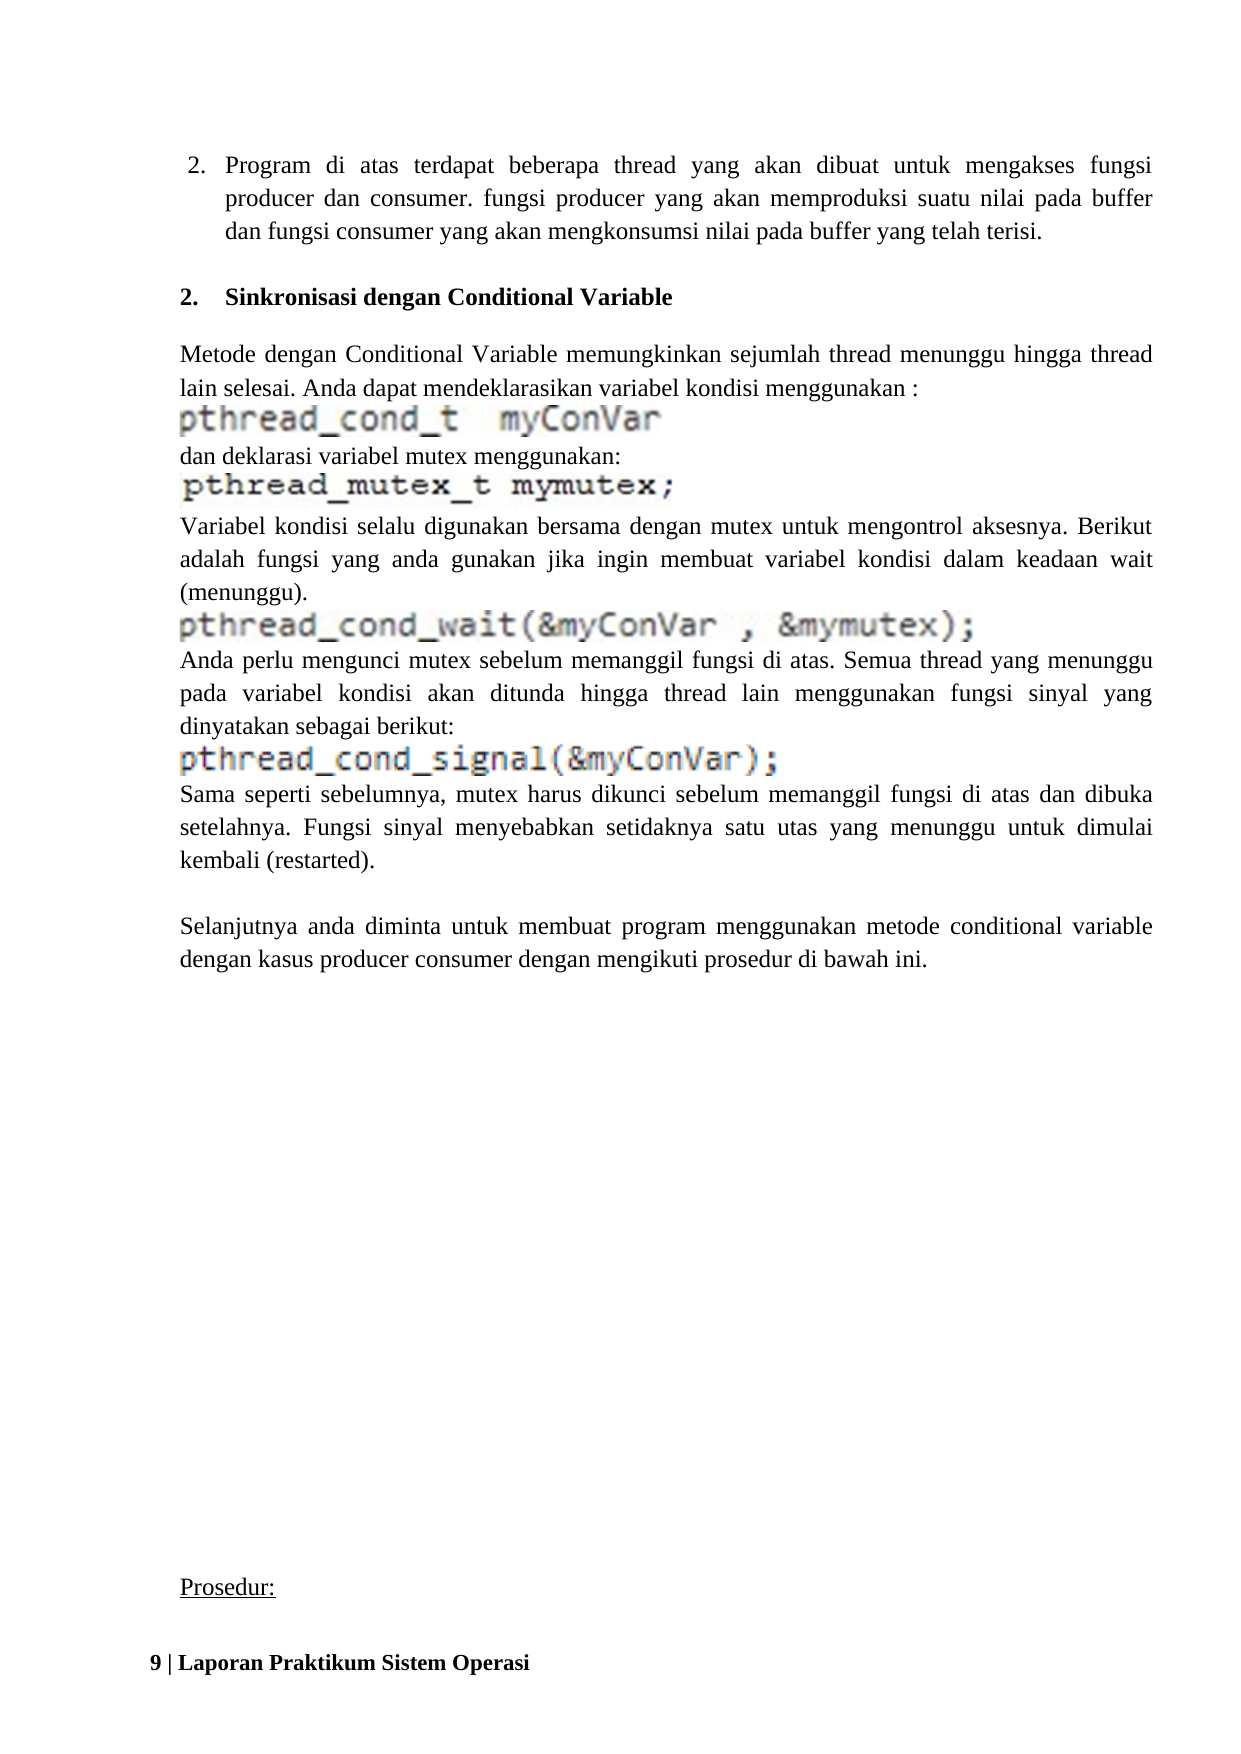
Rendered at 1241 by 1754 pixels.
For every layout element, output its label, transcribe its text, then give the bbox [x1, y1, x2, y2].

list Program di atas terdapat beberapa thread yang akan dibuat untuk mengakses fungsi producer dan consumer. fungsi producer yang akan memproduksi suatu nilai pada buffer dan fungsi consumer yang akan mengkonsumsi nilai pada buffer yang telah terisi. [187, 150, 1153, 245]
text 2. Sinkronisasi dengan Conditional Variable [179, 282, 1153, 311]
text Sama seperti sebelumnya, mutex harus dikunci sebelum memanggil fungsi di atas dan dibuka setelahnya. Fungsi sinyal menyebabkan setidaknya satu utas yang menunggu untuk dimulai kembali (restarted). [179, 779, 1153, 874]
text Anda perlu mengunci mutex sebelum memanggil fungsi di atas. Semua thread yang menunggu pada variabel kondisi akan ditunda hingga thread lain menggunakan fungsi sinyal yang dinyatakan sebagai berikut: [179, 645, 1153, 740]
text Prosedur: [179, 1572, 1153, 1601]
text dan deklarasi variabel mutex menggunakan: [179, 441, 1153, 469]
text Selanjutnya anda diminta untuk membuat program menggunakan metode conditional variable dengan kasus producer consumer dengan mengikuti prosedur di bawah ini. [179, 911, 1153, 973]
picture [179, 473, 673, 508]
picture [179, 405, 662, 437]
text Variabel kondisi selalu digunakan bersama dengan mutex untuk mengontrol aksesnya. Berikut adalah fungsi yang anda gunakan jika ingin membuat variabel kondisi dalam keadaan wait (menunggu). [179, 511, 1153, 606]
text Metode dengan Conditional Variable memungkinkan sejumlah thread menunggu hingga thread lain selesai. Anda dapat mendeklarasikan variabel kondisi menggunakan : [179, 339, 1153, 401]
picture [179, 744, 778, 776]
picture [179, 610, 974, 642]
